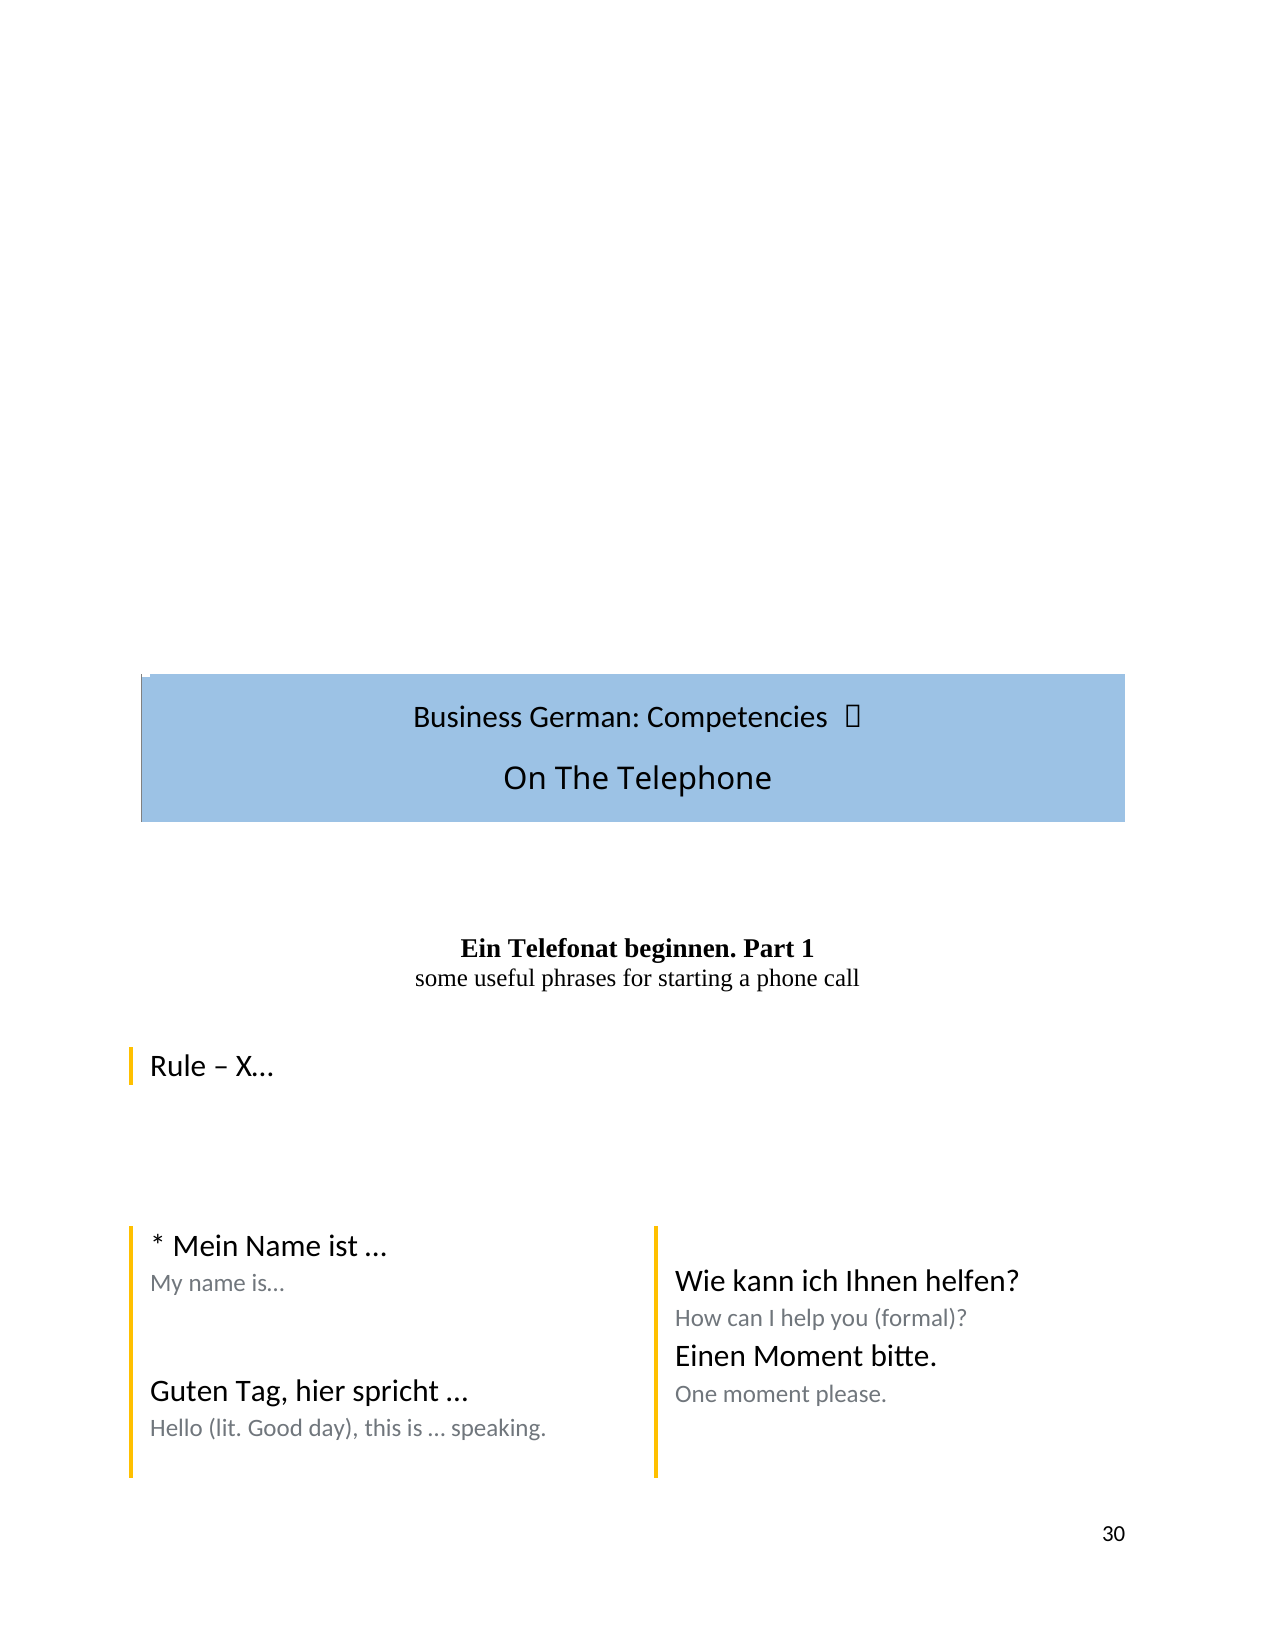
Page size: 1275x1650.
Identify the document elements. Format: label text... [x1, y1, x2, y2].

text * Mein Name ist … [150, 1226, 600, 1264]
text My name is… [133, 1267, 600, 1298]
text On The Telephone [142, 756, 1125, 799]
text Hello (lit. Good day), this is … speaking. [133, 1412, 600, 1443]
text Wie kann ich Ihnen helfen? [658, 1261, 1125, 1299]
text Ein Telefonat beginnen. Part 1 [150, 932, 1125, 963]
text Business German: Competencies 👔 [142, 693, 1125, 736]
text How can I help you (formal)? [658, 1302, 1125, 1332]
text One moment please. [658, 1378, 1125, 1408]
text some useful phrases for starting a phone call [150, 963, 1125, 992]
text Guten Tag, hier spricht … [133, 1371, 600, 1409]
text Einen Moment bitte. [658, 1337, 1125, 1375]
text Rule – X… [133, 1047, 1125, 1085]
